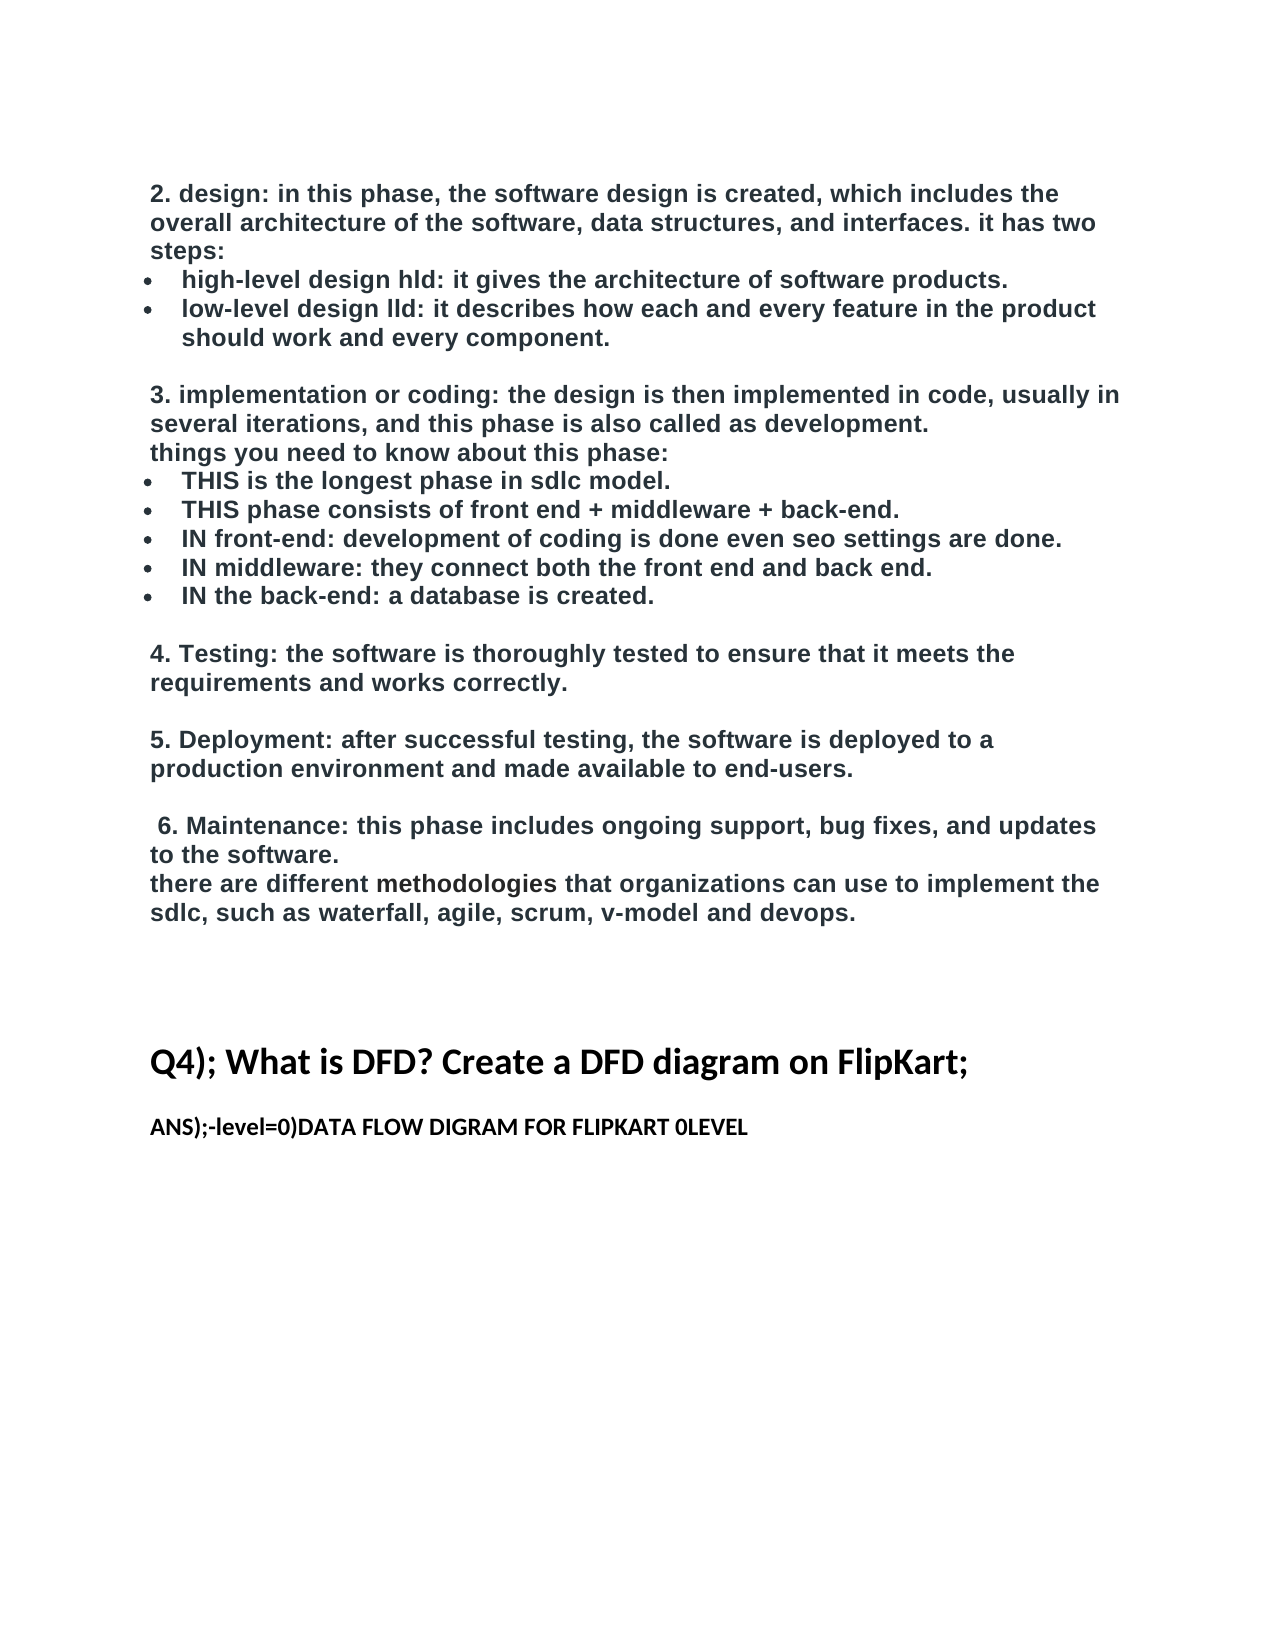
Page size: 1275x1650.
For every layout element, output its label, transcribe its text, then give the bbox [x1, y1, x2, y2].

list THIS is the longest phase in sdlc model. [144, 466, 1125, 495]
text 2. design: in this phase, the software design is created, which includes the overall architecture of the software, data structures, and interfaces. it has two steps: [150, 179, 1125, 265]
text there are different methodologies that organizations can use to implement the sdlc, such as waterfall, agile, scrum, v-model and devops. [150, 869, 1125, 926]
text things you need to know about this phase: [150, 437, 1125, 466]
list IN middleware: they connect both the front end and back end. [144, 552, 1125, 581]
text 3. implementation or coding: the design is then implemented in code, usually in several iterations, and this phase is also called as development. [150, 380, 1125, 437]
text 4. Testing: the software is thoroughly tested to ensure that it meets the requirements and works correctly. [150, 639, 1125, 696]
text ANS);-level=0)DATA FLOW DIGRAM FOR FLIPKART 0LEVEL [150, 1111, 1125, 1142]
list IN the back-end: a database is created. [144, 581, 1125, 610]
list low-level design lld: it describes how each and every feature in the product should work and every component. [144, 294, 1125, 351]
text 5. Deployment: after successful testing, the software is deployed to a production environment and made available to end-users. [150, 725, 1125, 782]
text 6. Maintenance: this phase includes ongoing support, bug fixes, and updates to the software. [150, 811, 1125, 869]
text Q4); What is DFD? Create a DFD diagram on FlipKart; [150, 1038, 1125, 1084]
list IN front-end: development of coding is done even seo settings are done. [144, 524, 1125, 552]
list high-level design hld: it gives the architecture of software products. [144, 265, 1125, 294]
list THIS phase consists of front end + middleware + back-end. [144, 495, 1125, 524]
